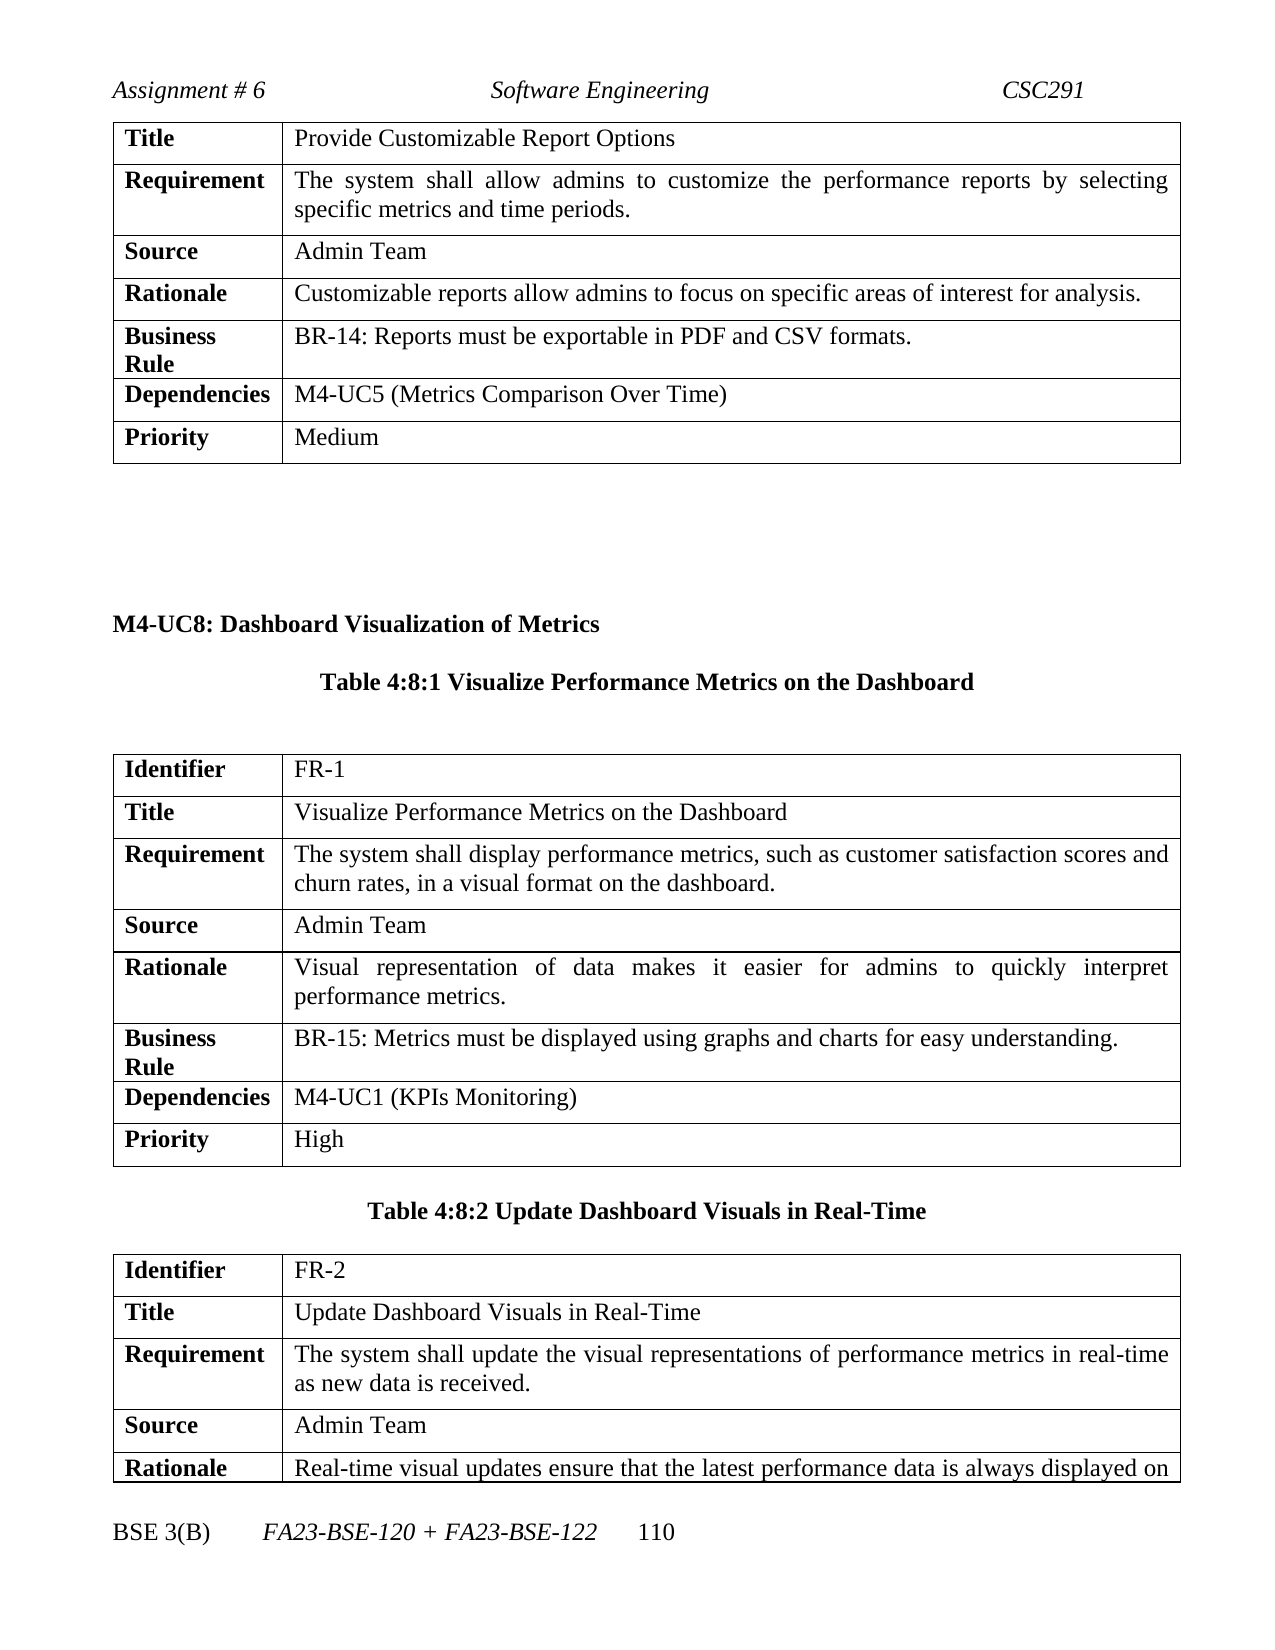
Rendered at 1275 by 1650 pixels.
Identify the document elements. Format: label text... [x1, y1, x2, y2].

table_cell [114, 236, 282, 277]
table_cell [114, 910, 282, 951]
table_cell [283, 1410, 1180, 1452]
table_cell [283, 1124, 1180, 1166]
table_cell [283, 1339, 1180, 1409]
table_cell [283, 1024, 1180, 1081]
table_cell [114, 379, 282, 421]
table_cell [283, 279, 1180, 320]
text M4-UC8: Dashboard Visualization of Metrics [112, 609, 1181, 638]
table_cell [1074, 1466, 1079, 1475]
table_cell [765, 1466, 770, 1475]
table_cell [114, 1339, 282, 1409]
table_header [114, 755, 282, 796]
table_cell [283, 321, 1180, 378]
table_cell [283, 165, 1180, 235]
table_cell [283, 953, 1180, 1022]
text Table 4:8:2 Update Dashboard Visuals in Real-Time [112, 1196, 1181, 1224]
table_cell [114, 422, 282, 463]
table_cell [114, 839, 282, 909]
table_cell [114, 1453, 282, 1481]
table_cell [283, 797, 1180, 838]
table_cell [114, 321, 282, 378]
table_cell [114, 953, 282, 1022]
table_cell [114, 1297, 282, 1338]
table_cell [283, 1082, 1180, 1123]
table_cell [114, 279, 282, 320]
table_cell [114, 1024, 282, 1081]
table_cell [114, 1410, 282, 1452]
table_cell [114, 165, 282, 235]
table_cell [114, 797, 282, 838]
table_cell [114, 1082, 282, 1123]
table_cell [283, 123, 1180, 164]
text Table 4:8:1 Visualize Performance Metrics on the Dashboard [112, 667, 1181, 696]
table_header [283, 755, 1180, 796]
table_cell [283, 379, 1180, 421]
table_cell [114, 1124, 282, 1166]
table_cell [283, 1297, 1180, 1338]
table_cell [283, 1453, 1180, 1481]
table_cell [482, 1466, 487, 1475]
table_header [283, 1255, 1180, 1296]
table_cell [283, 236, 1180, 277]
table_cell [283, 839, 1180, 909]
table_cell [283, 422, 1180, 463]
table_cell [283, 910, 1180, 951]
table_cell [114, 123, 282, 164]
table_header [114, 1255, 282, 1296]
